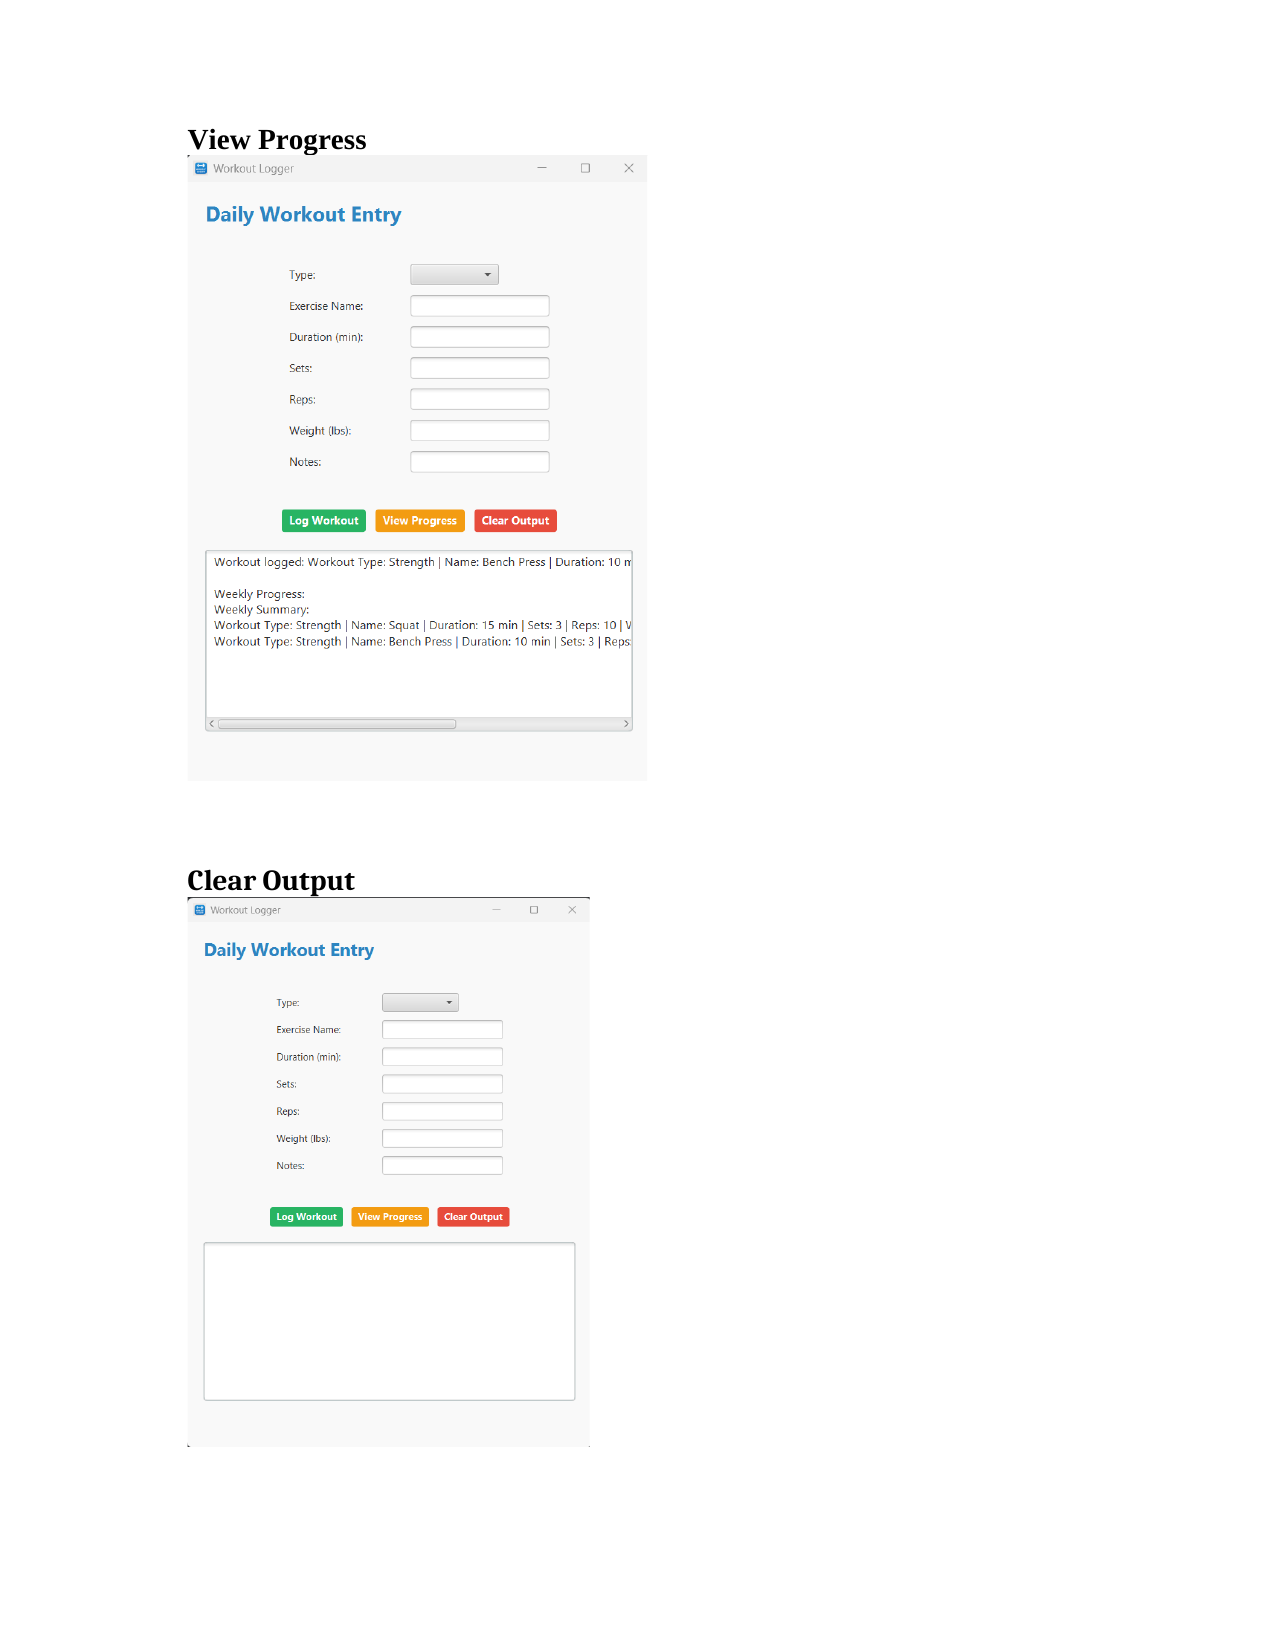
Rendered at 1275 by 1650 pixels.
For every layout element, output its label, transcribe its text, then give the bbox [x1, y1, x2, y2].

picture [187, 897, 590, 1447]
text View Progress [187, 122, 1087, 155]
picture [187, 155, 648, 781]
text Clear Output [187, 864, 1087, 898]
